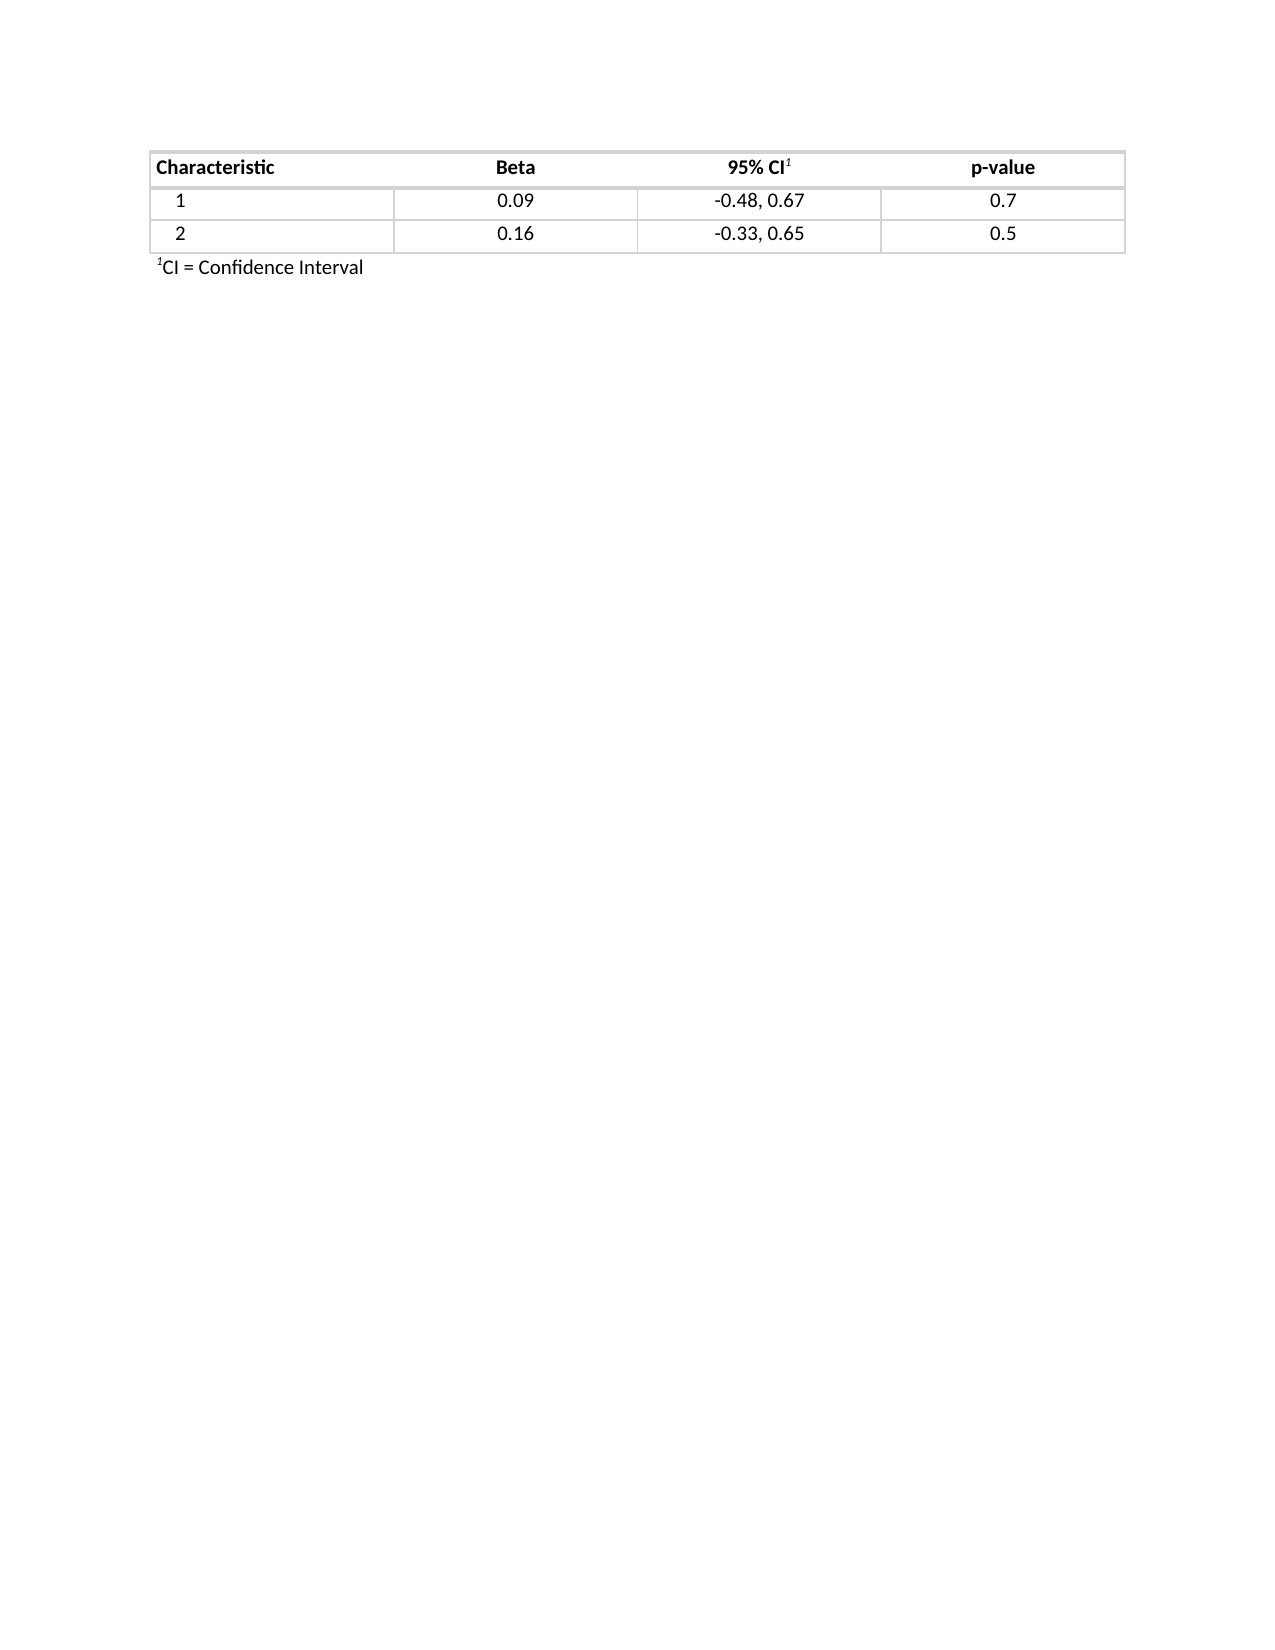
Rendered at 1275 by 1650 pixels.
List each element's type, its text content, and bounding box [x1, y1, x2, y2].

table_cell 0.7 [882, 190, 1124, 219]
table_header Characteristic [151, 154, 394, 186]
table_cell 2 [151, 221, 393, 252]
table_cell 0.5 [882, 221, 1124, 252]
table_cell 0.09 [395, 190, 637, 219]
table_cell -0.48, 0.67 [638, 190, 880, 219]
table_header p-value [881, 154, 1124, 186]
table_cell 1CI = Confidence Interval [150, 254, 1125, 286]
table_cell -0.33, 0.65 [638, 221, 880, 252]
table_cell 0.16 [395, 221, 637, 252]
table_header 95% CI1 [638, 154, 881, 186]
table_cell 1 [151, 190, 393, 219]
table_header Beta [394, 154, 637, 186]
